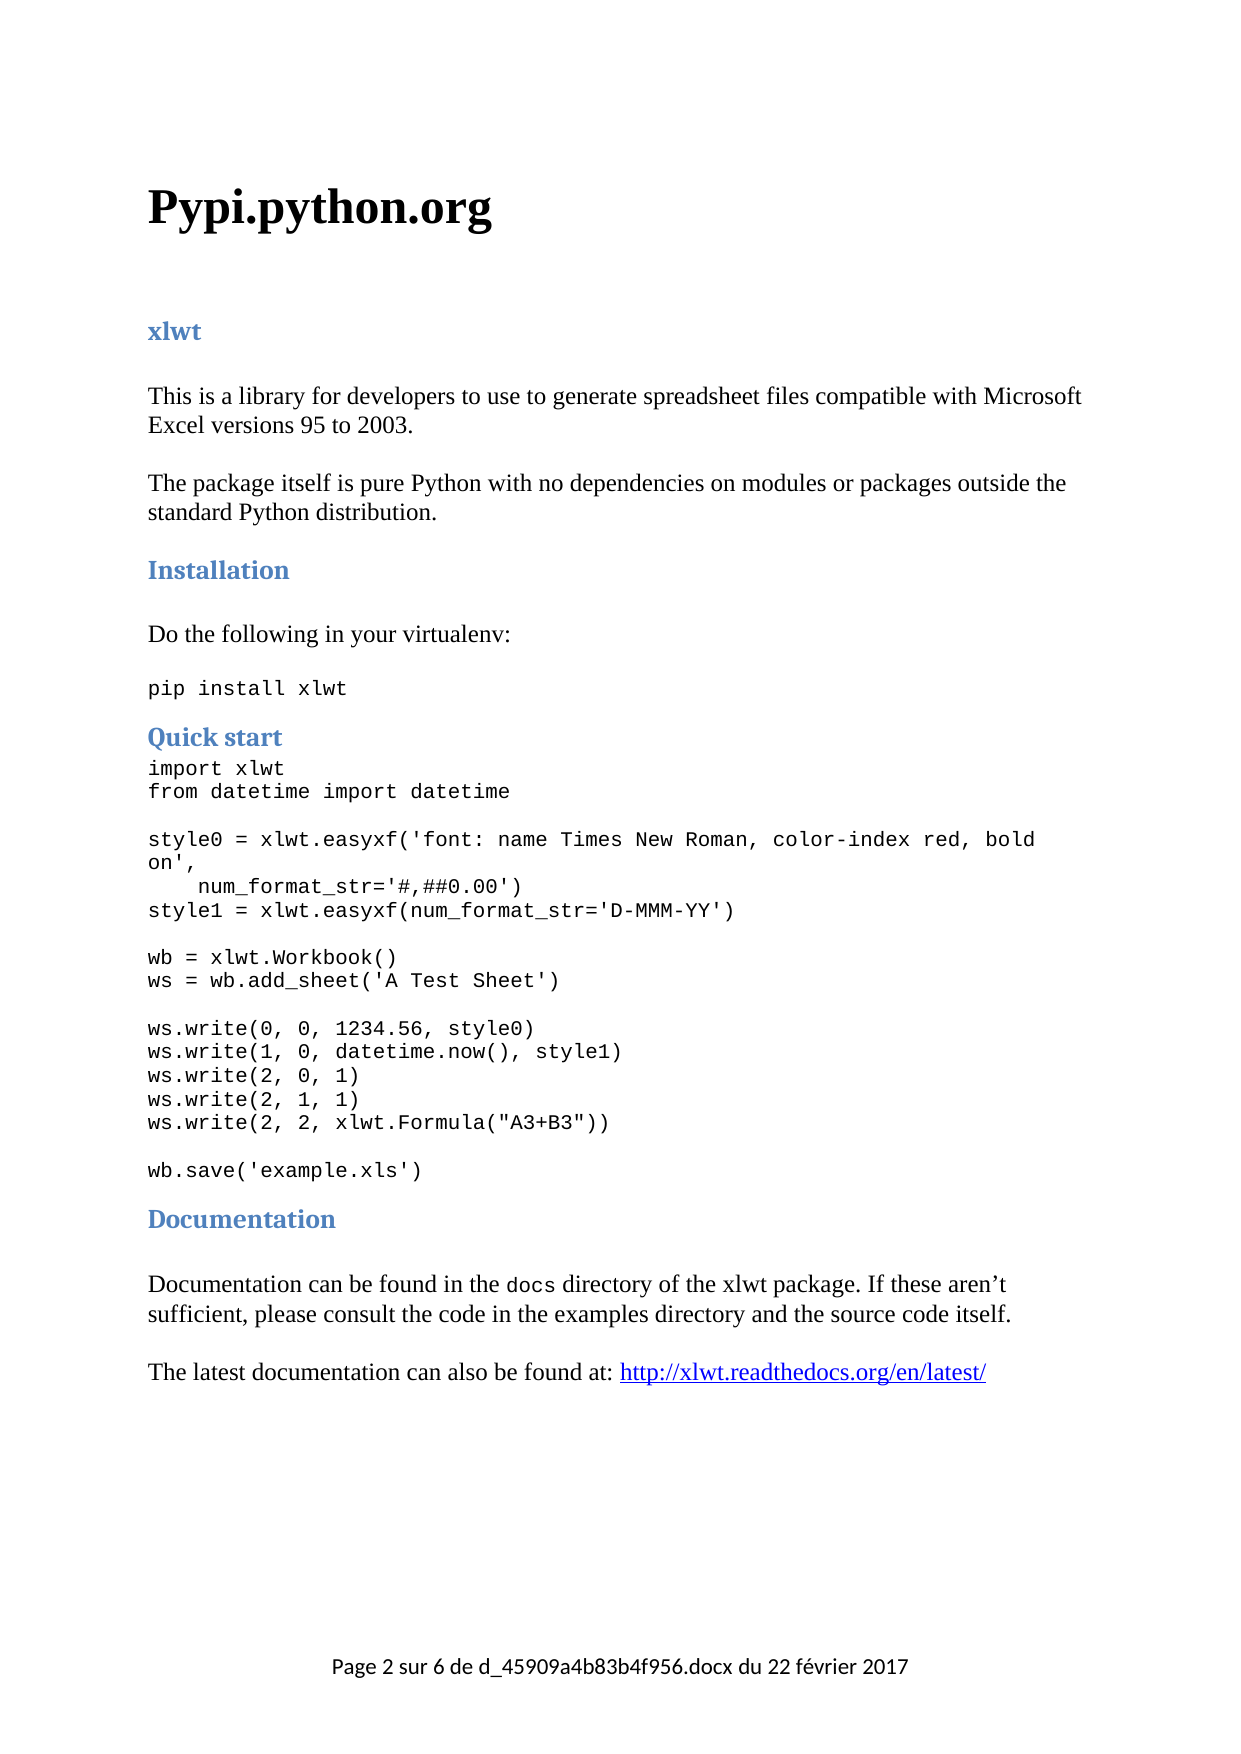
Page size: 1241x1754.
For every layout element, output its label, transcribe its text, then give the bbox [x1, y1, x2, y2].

subtitle Installation [148, 555, 1093, 586]
text ws.write(2, 0, 1) [148, 1065, 1093, 1089]
text Do the following in your virtualenv: [148, 619, 1093, 648]
text wb = xlwt.Workbook() [148, 947, 1093, 971]
text style1 = xlwt.easyxf(num_format_str='D-MMM-YY') [148, 899, 1093, 923]
text ws.write(0, 0, 1234.56, style0) [148, 1018, 1093, 1041]
text from datetime import datetime [148, 781, 1093, 805]
subtitle xlwt [148, 316, 1093, 348]
text wb.save('example.xls') [148, 1160, 1093, 1183]
text The latest documentation can also be found at: http://xlwt.readthedocs.org/en/latest/ [148, 1357, 1093, 1385]
text ws = wb.add_sheet('A Test Sheet') [148, 971, 1093, 994]
text Documentation can be found in the docs directory of the xlwt package. If these aren’t sufficient, please consult the code in the examples directory and the source code itself. [148, 1269, 1093, 1327]
subtitle Documentation [148, 1204, 1093, 1235]
text ws.write(2, 1, 1) [148, 1089, 1093, 1112]
subtitle Quick start [148, 722, 1093, 753]
text num_format_str='#,##0.00') [148, 876, 1093, 899]
text ws.write(2, 2, xlwt.Formula("A3+B3")) [148, 1112, 1093, 1136]
text pip install xlwt [148, 677, 1093, 701]
text import xlwt [148, 758, 1093, 781]
text style0 = xlwt.easyxf('font: name Times New Roman, color-index red, bold on', [148, 829, 1093, 876]
text The package itself is pure Python with no dependencies on modules or packages outside the standard Python distribution. [148, 468, 1093, 526]
text ws.write(1, 0, datetime.now(), style1) [148, 1041, 1093, 1065]
subtitle Pypi.python.org [148, 177, 1093, 234]
text This is a library for developers to use to generate spreadsheet files compatible with Microsoft Excel versions 95 to 2003. [148, 381, 1093, 439]
